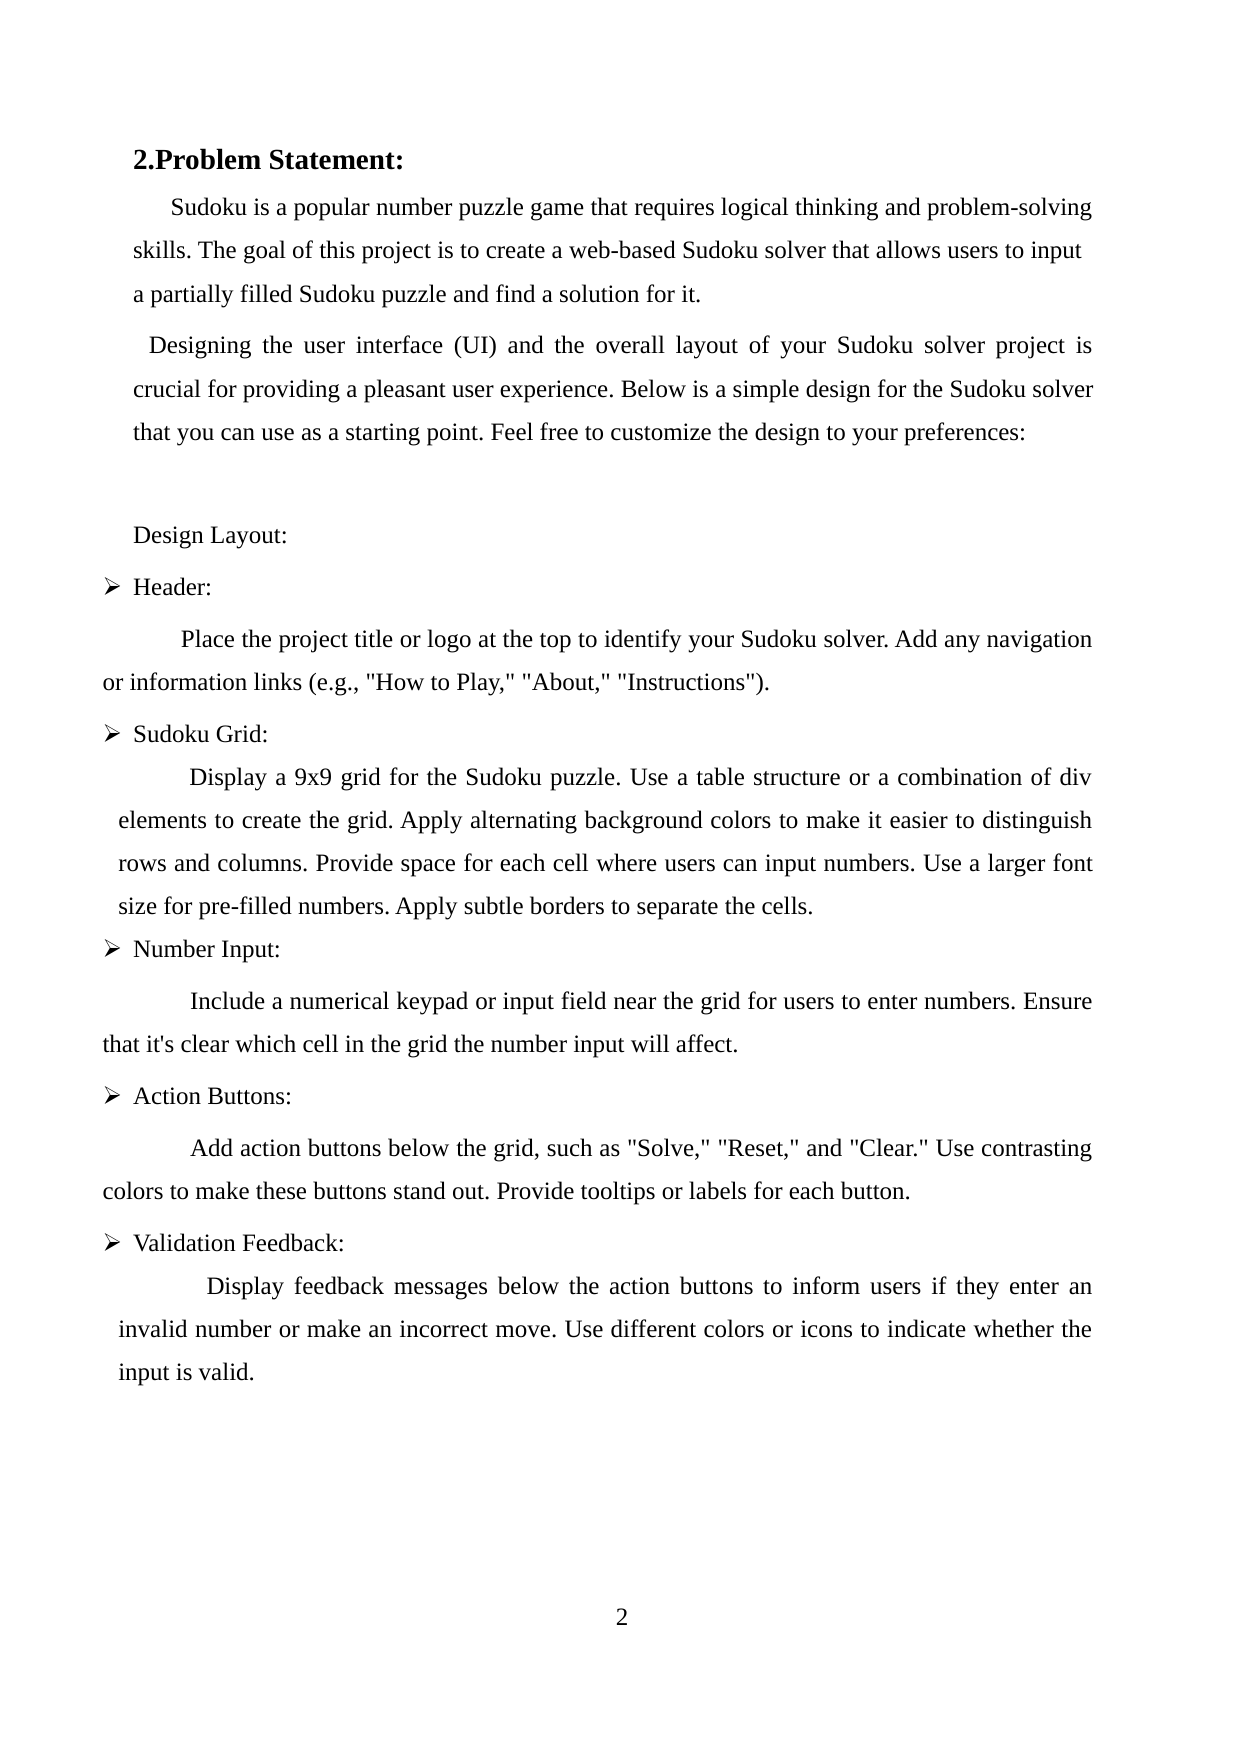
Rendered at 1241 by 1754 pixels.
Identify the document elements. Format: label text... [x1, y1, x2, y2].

list Sudoku Grid: [102, 719, 1094, 747]
text Sudoku is a popular number puzzle game that requires logical thinking and problem-solving skills. The goal of this project is to create a web-based Sudoku solver that allows users to input a partially filled Sudoku puzzle and find a solution for it. [133, 192, 1094, 307]
text Design Layout: [133, 520, 1094, 549]
text Add action buttons below the grid, such as "Solve," "Reset," and "Clear." Use contrasting colors to make these buttons stand out. Provide tooltips or labels for each button. [102, 1133, 1094, 1205]
text Place the project title or logo at the top to identify your Sudoku solver. Add any navigation or information links (e.g., "How to Play," "About," "Instructions"). [102, 624, 1094, 696]
list Number Input: [102, 934, 1094, 963]
list Action Buttons: [102, 1081, 1094, 1110]
text Include a numerical keypad or input field near the grid for users to enter numbers. Ensure that it's clear which cell in the grid the number input will affect. [102, 986, 1094, 1058]
text Designing the user interface (UI) and the overall layout of your Sudoku solver project is crucial for providing a pleasant user experience. Below is a simple design for the Sudoku solver that you can use as a starting point. Feel free to customize the design to your preferences: [133, 331, 1094, 446]
list Validation Feedback: [102, 1228, 1094, 1256]
list Display feedback messages below the action buttons to inform users if they enter an invalid number or make an incorrect move. Use different colors or icons to indicate whether the input is valid. [118, 1271, 1094, 1386]
list Header: [102, 572, 1094, 601]
text 2.Problem Statement: [133, 142, 1094, 176]
list Display a 9x9 grid for the Sudoku puzzle. Use a table structure or a combination of div elements to create the grid. Apply alternating background colors to make it easier to distinguish rows and columns. Provide space for each cell where users can input numbers. Use a larger font size for pre-filled numbers. Apply subtle borders to separate the cells. [118, 762, 1094, 920]
